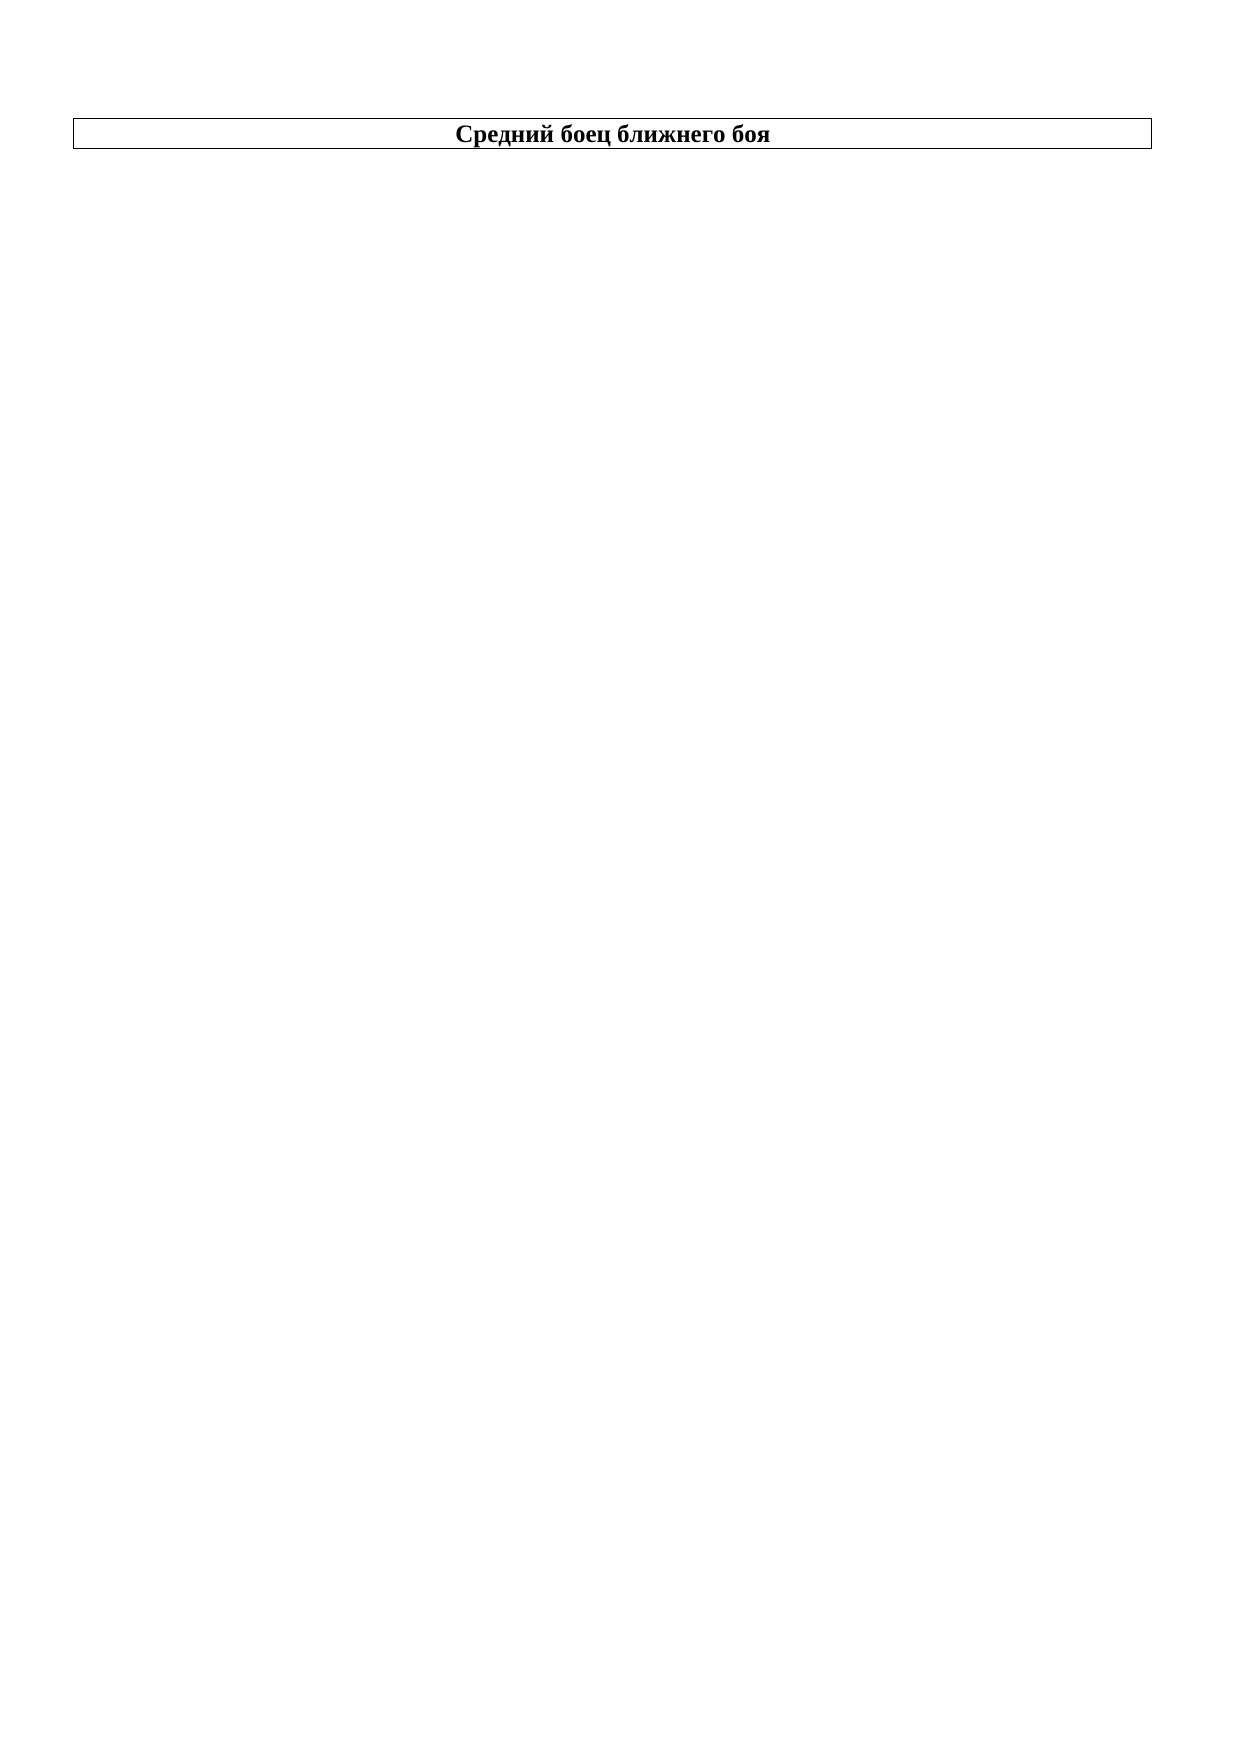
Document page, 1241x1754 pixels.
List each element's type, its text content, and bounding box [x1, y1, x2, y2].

table_header Средний боец ближнего боя [74, 119, 1151, 148]
